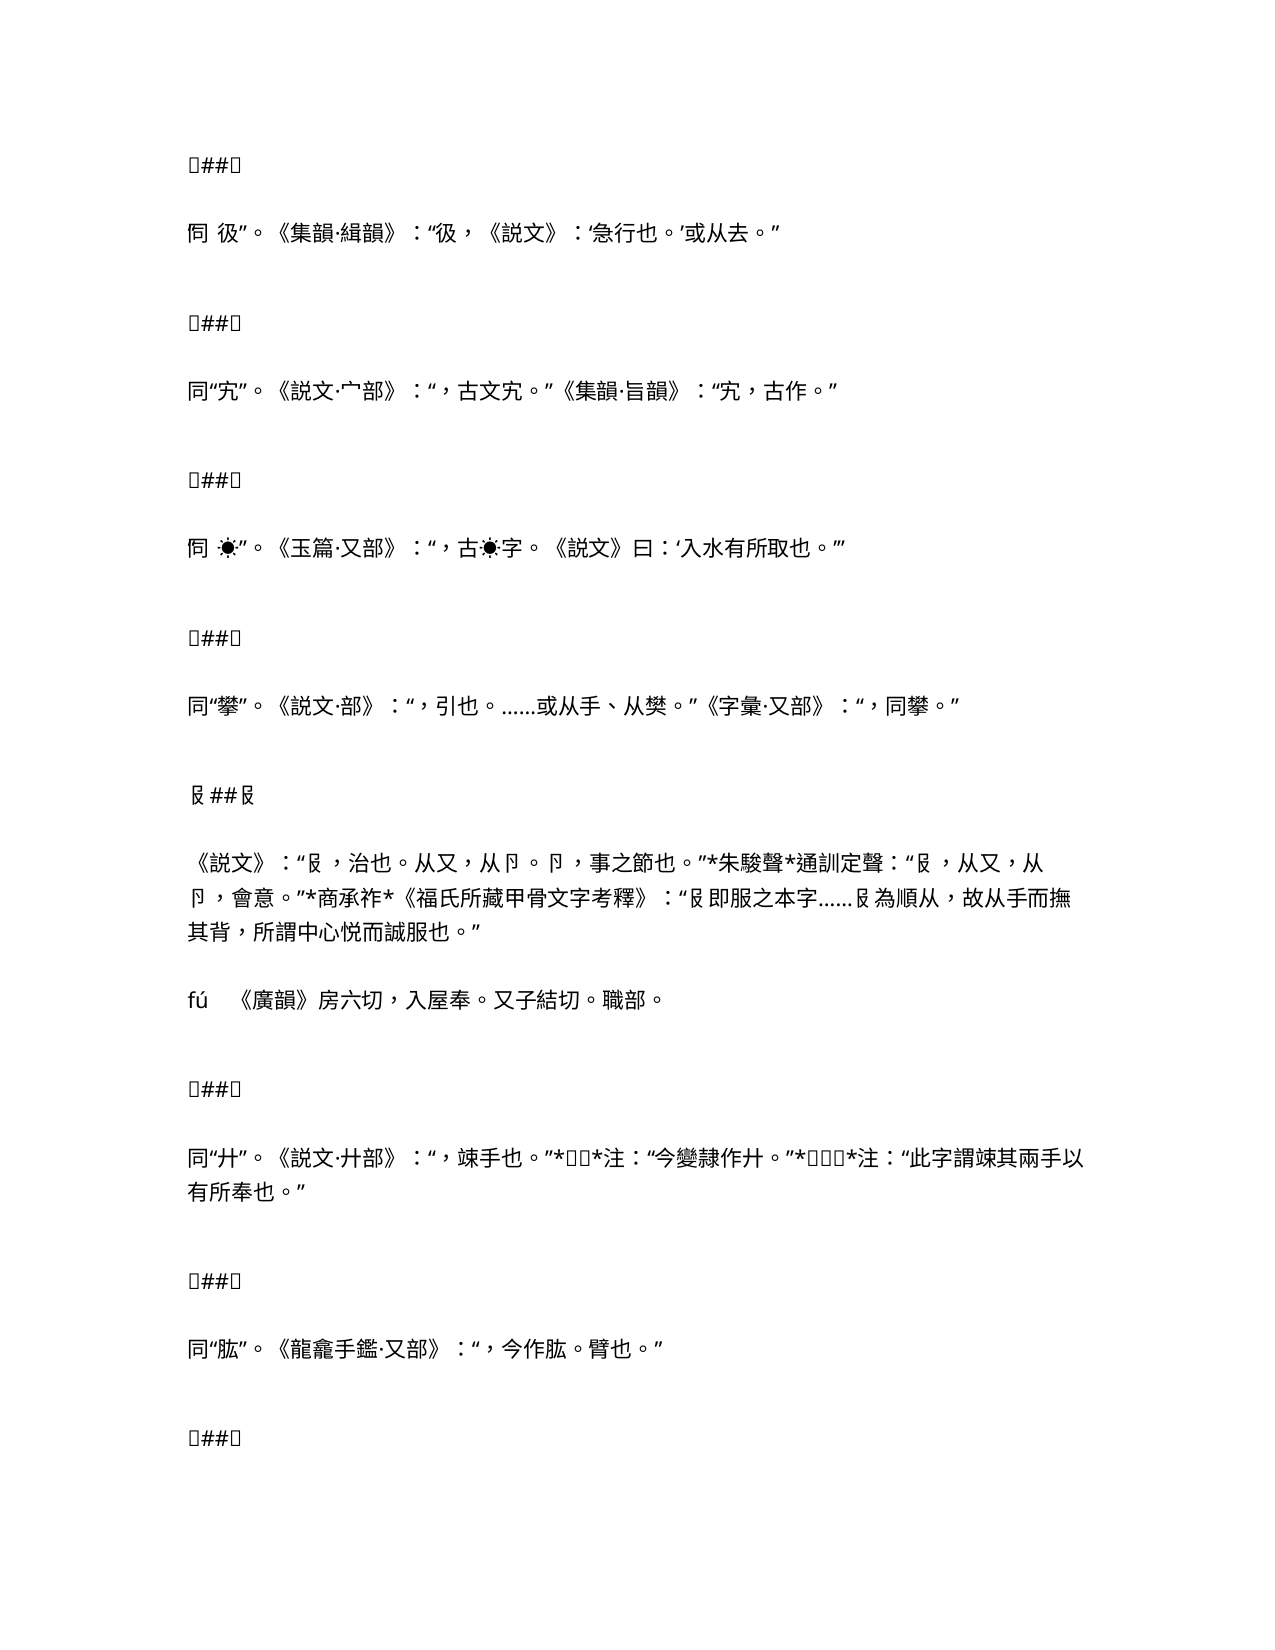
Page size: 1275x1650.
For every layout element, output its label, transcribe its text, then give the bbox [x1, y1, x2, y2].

text 𠬚##𠬚 同“宄”。《説文·宀部》：“𠬚，古文宄。”《集韻·旨韻》：“宄，古作𠬚。” [187, 307, 1087, 440]
text 𠬛##𠬛 𠬛同“☀”。《玉篇·又部》：“𠬛，古☀字。《説文》曰：‘入水有所取也。’” [187, 465, 1087, 597]
text 𠬟##𠬟 同“肱”。《龍龕手鑑·又部》：“𠬟，今作肱。臂也。” [187, 1266, 1087, 1398]
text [187, 1423, 1087, 1487]
text 𠬝##𠬝 《説文》：“𠬝，治也。从又，从卪。卪，事之節也。”*朱駿聲*通訓定聲：“𠬝，从又，从卪，會意。”*商承祚*《福氏所藏甲骨文字考釋》：“𠬝即服之本字……𠬝為順从，故从手而撫其背，所謂中心悦而誠服也。” fú 《廣韻》房六切，入屋奉。又子結切。職部。 [187, 780, 1087, 1049]
text 𠬞##𠬞 同“廾”。《説文·廾部》：“𠬞，竦手也。”*徐鉉*注：“今變隷作廾。”*段玉裁*注：“此字謂竦其兩手以有所奉也。” [187, 1074, 1087, 1241]
text 𠫳##𠫳 𠫳同“彶”。《集韻·緝韻》：“彶，《説文》：‘急行也。’或从去。” [187, 150, 1087, 282]
text 𠬜##𠬜 同“攀”。《説文·𠬜部》：“𠬜，引也。……或从手、从樊。”《字彙·又部》：“𠬜，同攀。” [187, 622, 1087, 755]
